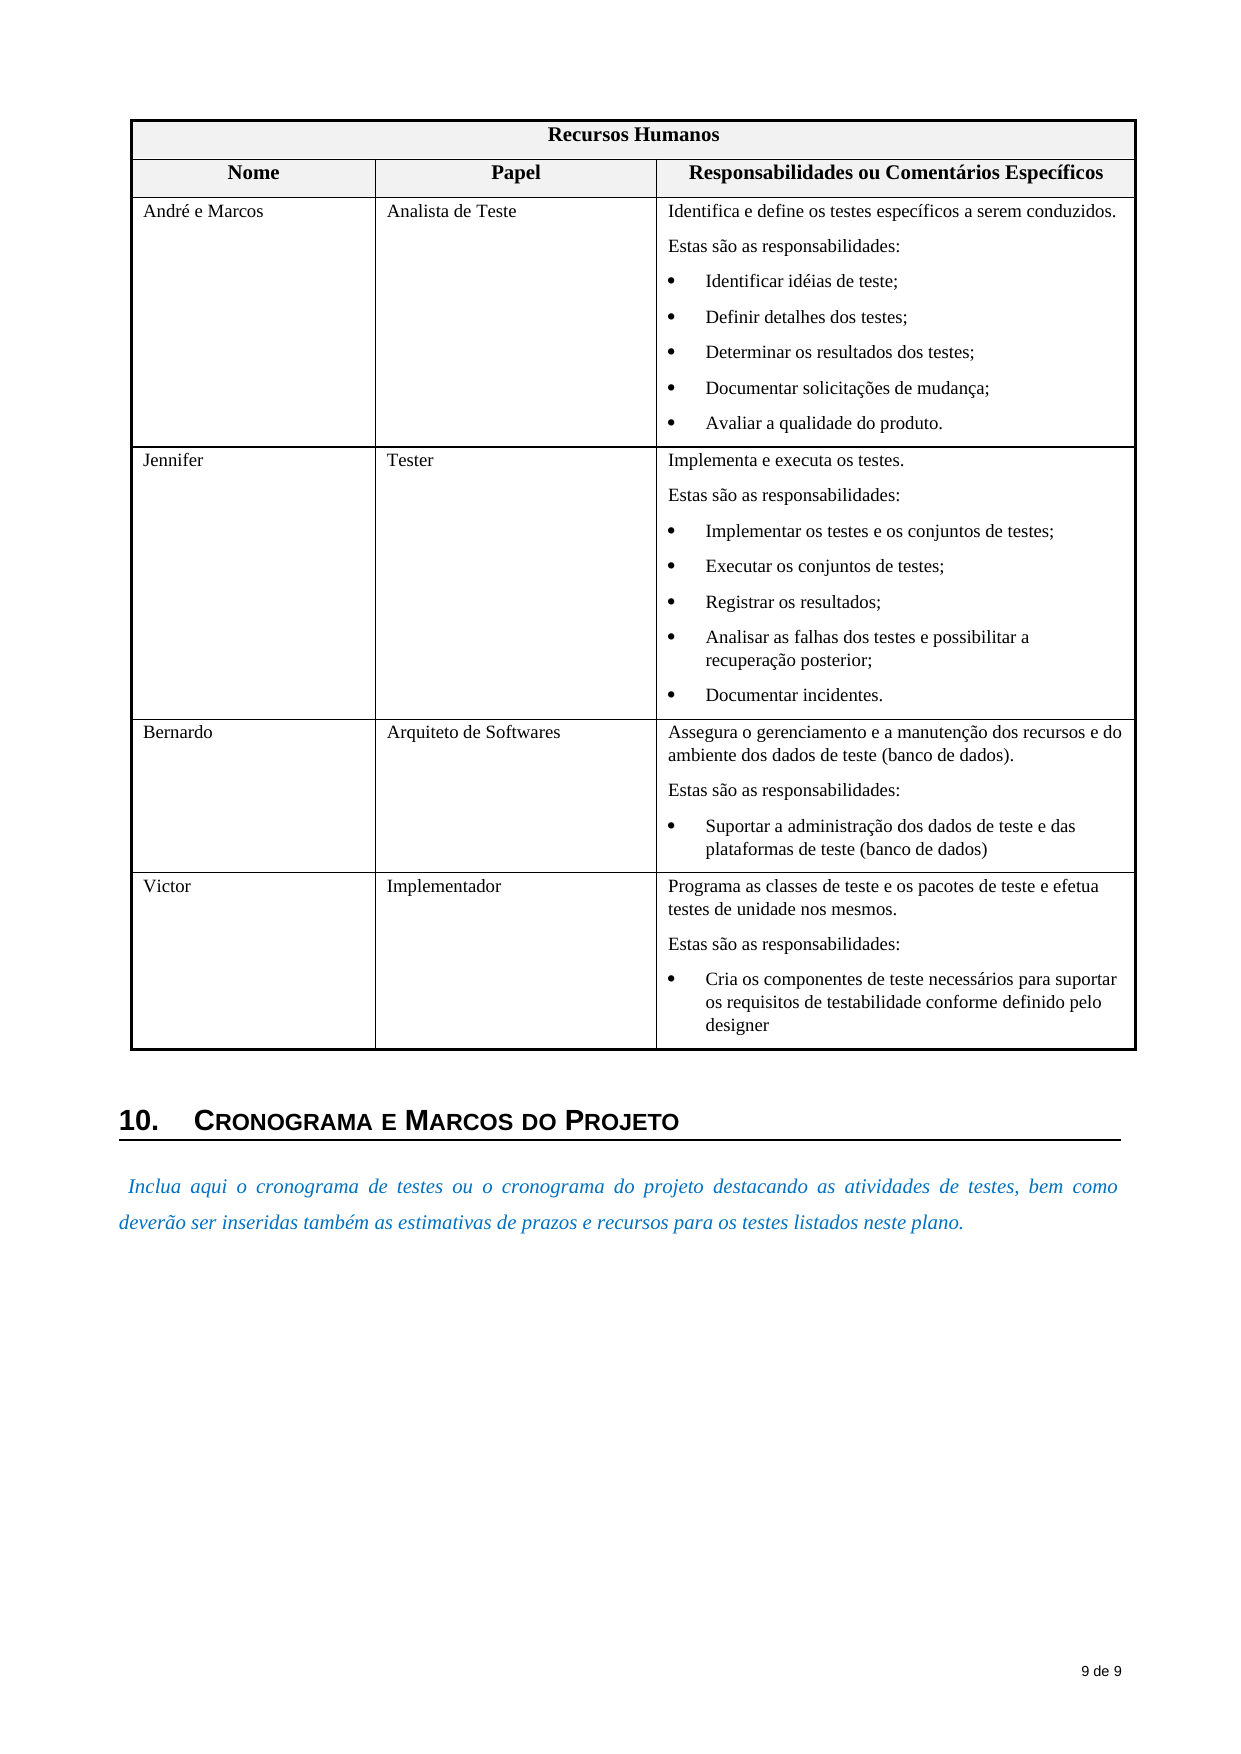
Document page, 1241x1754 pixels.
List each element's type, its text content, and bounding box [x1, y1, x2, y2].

table_cell Nome [133, 160, 375, 197]
table_cell Papel [376, 160, 656, 197]
table_cell Analista de Teste [376, 198, 656, 446]
table_cell Implementa e executa os testes. Estas são as responsabilidades: Implementar os testes e os conjuntos de testes; Executar os conjuntos de testes; Registrar os resultados; Analisar as falhas dos testes e possibilitar a recuperação posterior; Documentar incidentes. [657, 448, 1134, 718]
table_cell Tester [376, 448, 656, 718]
table_cell Programa as classes de teste e os pacotes de teste e efetua testes de unidade nos mesmos. Estas são as responsabilidades: Cria os componentes de teste necessários para suportar os requisitos de testabilidade conforme definido pelo designer [657, 873, 1134, 1048]
table_cell Identifica e define os testes específicos a serem conduzidos. Estas são as responsabilidades: Identificar idéias de teste; Definir detalhes dos testes; Determinar os resultados dos testes; Documentar solicitações de mudança; Avaliar a qualidade do produto. [657, 198, 1134, 446]
table_header Recursos Humanos [133, 122, 1134, 158]
text Inclua aqui o cronograma de testes ou o cronograma do projeto destacando as atividades de testes, bem como deverão ser inseridas também as estimativas de prazos e recursos para os testes listados neste plano. [119, 1174, 1121, 1234]
table_cell Victor [133, 873, 375, 1048]
table_cell Bernardo [133, 720, 375, 872]
table_cell Arquiteto de Softwares [376, 720, 656, 872]
table_cell Assegura o gerenciamento e a manutenção dos recursos e do ambiente dos dados de teste (banco de dados). Estas são as responsabilidades: Suportar a administração dos dados de teste e das plataformas de teste (banco de dados) [657, 720, 1134, 872]
table_cell Implementador [376, 873, 656, 1048]
subtitle Cronograma e Marcos do Projeto [119, 1103, 1121, 1139]
table_cell Jennifer [133, 448, 375, 718]
table_cell Responsabilidades ou Comentários Específicos [657, 160, 1134, 197]
table_cell André e Marcos [133, 198, 375, 446]
